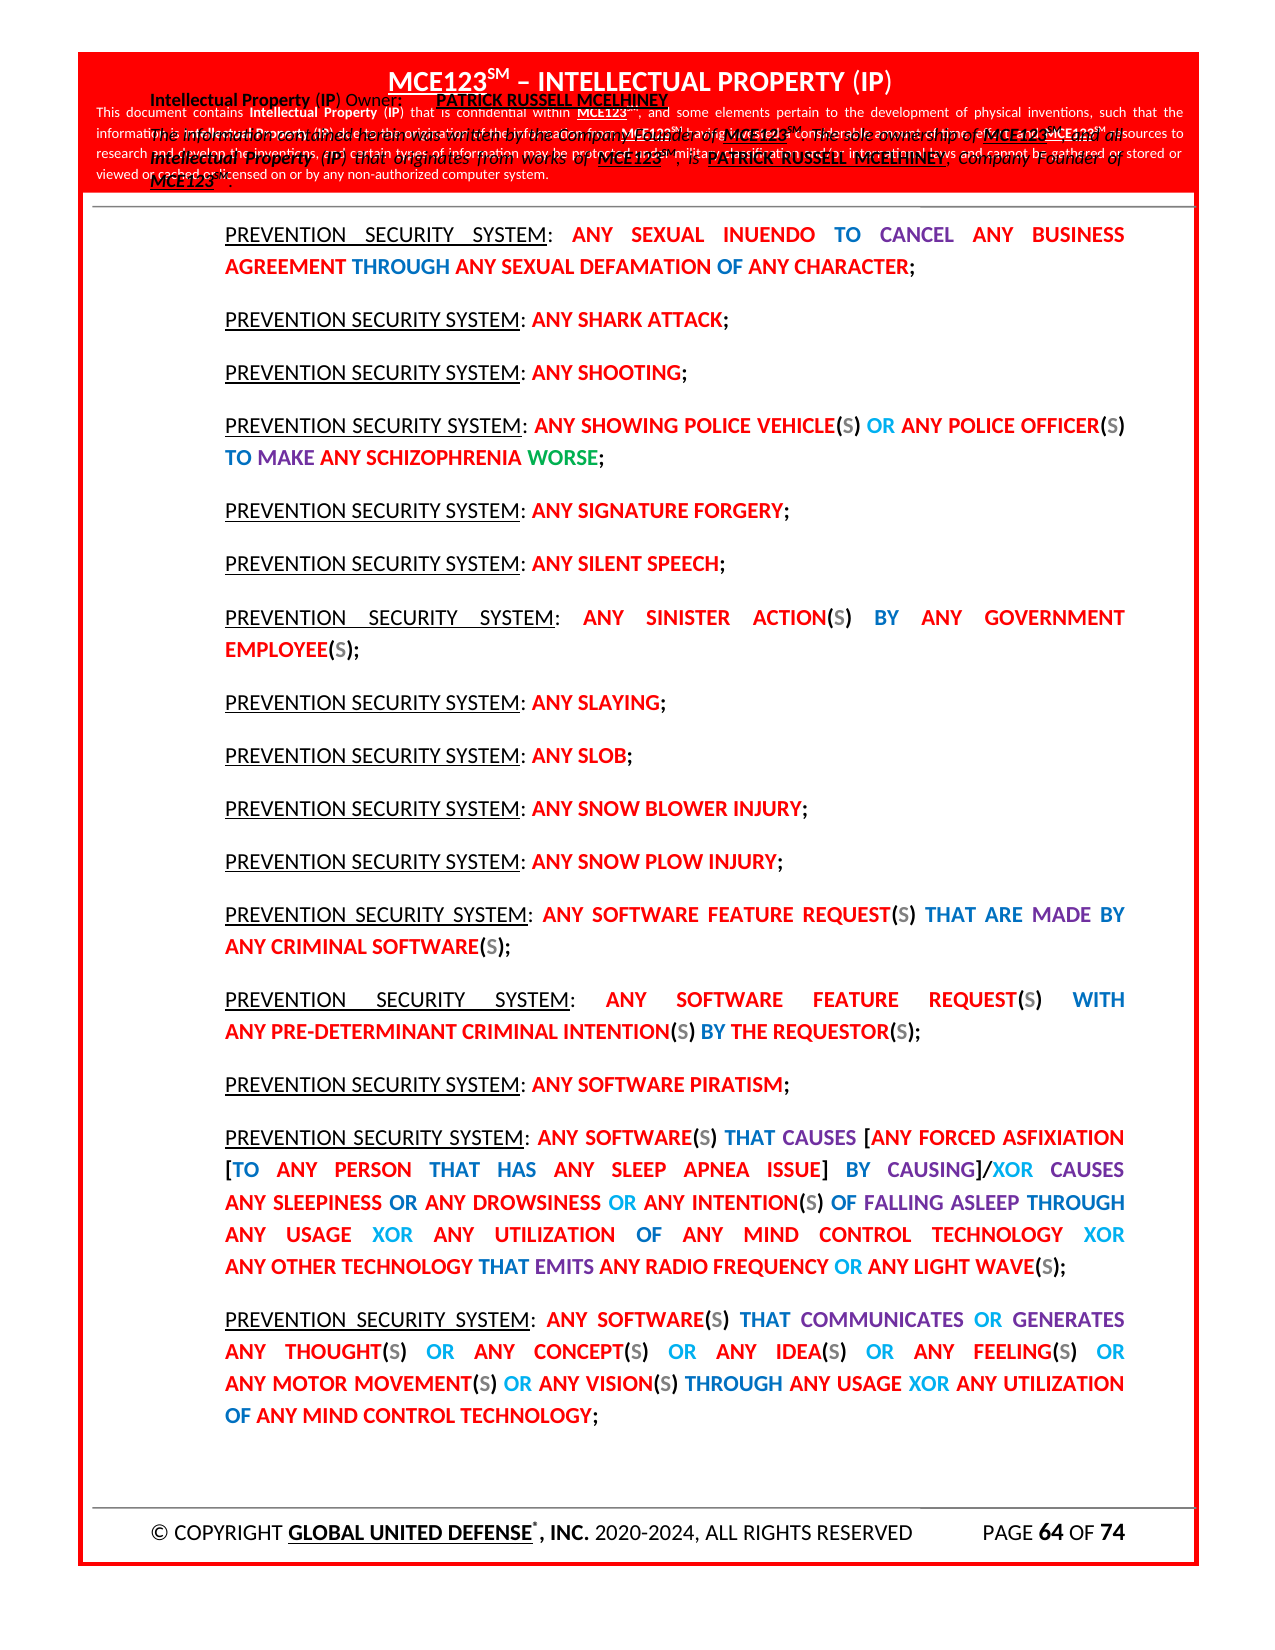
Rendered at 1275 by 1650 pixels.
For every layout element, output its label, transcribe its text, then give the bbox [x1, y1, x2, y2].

text PREVENTION SECURITY SYSTEM: ANY SOFTWARE(S) THAT CAUSES [ANY FORCED ASFIXIATION [TO ANY PERSON THAT HAS ANY SLEEP APNEA ISSUE] BY CAUSING]/XOR CAUSES ANY SLEEPINESS OR ANY DROWSINESS OR ANY INTENTION(S) OF FALLING ASLEEP THROUGH ANY USAGE XOR ANY UTILIZATION OF ANY MIND CONTROL TECHNOLOGY XOR ANY OTHER TECHNOLOGY THAT EMITS ANY RADIO FREQUENCY OR ANY LIGHT WAVE(S); [225, 1123, 1125, 1280]
text PREVENTION SECURITY SYSTEM: ANY SLAYING; [225, 688, 1125, 716]
text PREVENTION SECURITY SYSTEM: ANY SINISTER ACTION(S) BY ANY GOVERNMENT EMPLOYEE(S); [225, 603, 1125, 663]
text PREVENTION SECURITY SYSTEM: ANY SNOW BLOWER INJURY; [225, 794, 1125, 822]
text PREVENTION SECURITY SYSTEM: ANY SHOWING POLICE VEHICLE(S) OR ANY POLICE OFFICER(S) TO MAKE ANY SCHIZOPHRENIA WORSE; [225, 411, 1125, 472]
text PREVENTION SECURITY SYSTEM: ANY SOFTWARE FEATURE REQUEST(S) WITH ANY PRE-DETERMINANT CRIMINAL INTENTION(S) BY THE REQUESTOR(S); [225, 985, 1125, 1045]
text PREVENTION SECURITY SYSTEM: ANY SHOOTING; [225, 358, 1125, 386]
text PREVENTION SECURITY SYSTEM: ANY SIGNATURE FORGERY; [225, 497, 1125, 524]
text PREVENTION SECURITY SYSTEM: ANY SLOB; [225, 741, 1125, 769]
text PREVENTION SECURITY SYSTEM: ANY SOFTWARE(S) THAT COMMUNICATES OR GENERATES ANY THOUGHT(S) OR ANY CONCEPT(S) OR ANY IDEA(S) OR ANY FEELING(S) OR ANY MOTOR MOVEMENT(S) OR ANY VISION(S) THROUGH ANY USAGE XOR ANY UTILIZATION OF ANY MIND CONTROL TECHNOLOGY; [225, 1305, 1125, 1430]
text PREVENTION SECURITY SYSTEM: ANY SOFTWARE PIRATISM; [225, 1070, 1125, 1098]
text PREVENTION SECURITY SYSTEM: ANY SHARK ATTACK; [225, 305, 1125, 333]
text PREVENTION SECURITY SYSTEM: ANY SEXUAL INUENDO TO CANCEL ANY BUSINESS AGREEMENT THROUGH ANY SEXUAL DEFAMATION OF ANY CHARACTER; [225, 220, 1125, 280]
text PREVENTION SECURITY SYSTEM: ANY SNOW PLOW INJURY; [225, 847, 1125, 875]
text PREVENTION SECURITY SYSTEM: ANY SILENT SPEECH; [225, 549, 1125, 578]
text PREVENTION SECURITY SYSTEM: ANY SOFTWARE FEATURE REQUEST(S) THAT ARE MADE BY ANY CRIMINAL SOFTWARE(S); [225, 900, 1125, 960]
